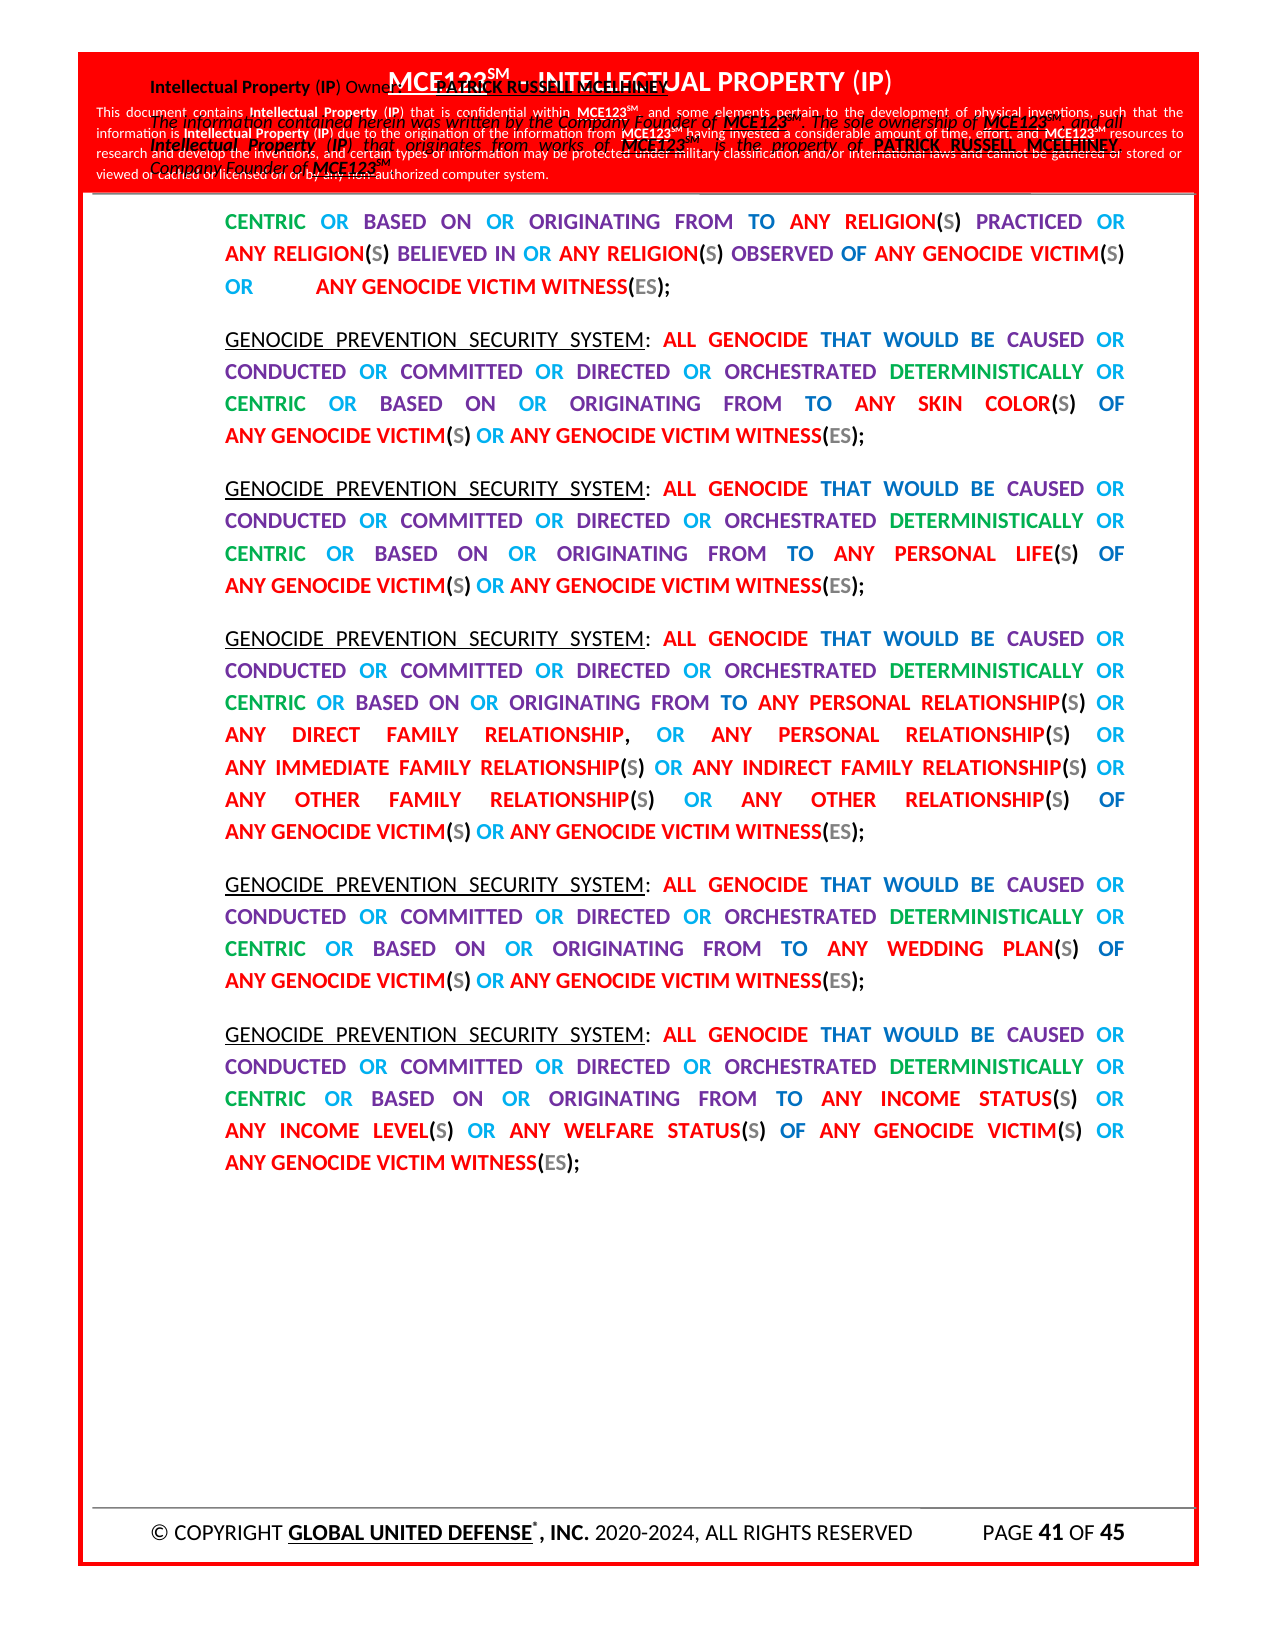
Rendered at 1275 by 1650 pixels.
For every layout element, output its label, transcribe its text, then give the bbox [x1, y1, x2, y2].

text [225, 207, 1125, 300]
text GENOCIDE PREVENTION SECURITY SYSTEM: ALL GENOCIDE THAT WOULD BE CAUSED OR CONDUCTED OR COMMITTED OR DIRECTED OR ORCHESTRATED DETERMINISTICALLY OR CENTRIC OR BASED ON OR ORIGINATING FROM TO ANY PERSONAL LIFE(S) OF ANY GENOCIDE VICTIM(S) OR ANY GENOCIDE VICTIM WITNESS(ES); [225, 474, 1125, 599]
text GENOCIDE PREVENTION SECURITY SYSTEM: ALL GENOCIDE THAT WOULD BE CAUSED OR CONDUCTED OR COMMITTED OR DIRECTED OR ORCHESTRATED DETERMINISTICALLY OR CENTRIC OR BASED ON OR ORIGINATING FROM TO ANY PERSONAL RELATIONSHIP(S) OR ANY DIRECT FAMILY RELATIONSHIP, OR ANY PERSONAL RELATIONSHIP(S) OR ANY IMMEDIATE FAMILY RELATIONSHIP(S) OR ANY INDIRECT FAMILY RELATIONSHIP(S) OR ANY OTHER FAMILY RELATIONSHIP(S) OR ANY OTHER RELATIONSHIP(S) OF ANY GENOCIDE VICTIM(S) OR ANY GENOCIDE VICTIM WITNESS(ES); [225, 624, 1125, 845]
text GENOCIDE PREVENTION SECURITY SYSTEM: ALL GENOCIDE THAT WOULD BE CAUSED OR CONDUCTED OR COMMITTED OR DIRECTED OR ORCHESTRATED DETERMINISTICALLY OR CENTRIC OR BASED ON OR ORIGINATING FROM TO ANY SKIN COLOR(S) OF ANY GENOCIDE VICTIM(S) OR ANY GENOCIDE VICTIM WITNESS(ES); [225, 325, 1125, 449]
text GENOCIDE PREVENTION SECURITY SYSTEM: ALL GENOCIDE THAT WOULD BE CAUSED OR CONDUCTED OR COMMITTED OR DIRECTED OR ORCHESTRATED DETERMINISTICALLY OR CENTRIC OR BASED ON OR ORIGINATING FROM TO ANY INCOME STATUS(S) OR ANY INCOME LEVEL(S) OR ANY WELFARE STATUS(S) OF ANY GENOCIDE VICTIM(S) OR ANY GENOCIDE VICTIM WITNESS(ES); [225, 1020, 1125, 1176]
text GENOCIDE PREVENTION SECURITY SYSTEM: ALL GENOCIDE THAT WOULD BE CAUSED OR CONDUCTED OR COMMITTED OR DIRECTED OR ORCHESTRATED DETERMINISTICALLY OR CENTRIC OR BASED ON OR ORIGINATING FROM TO ANY WEDDING PLAN(S) OF ANY GENOCIDE VICTIM(S) OR ANY GENOCIDE VICTIM WITNESS(ES); [225, 870, 1125, 995]
